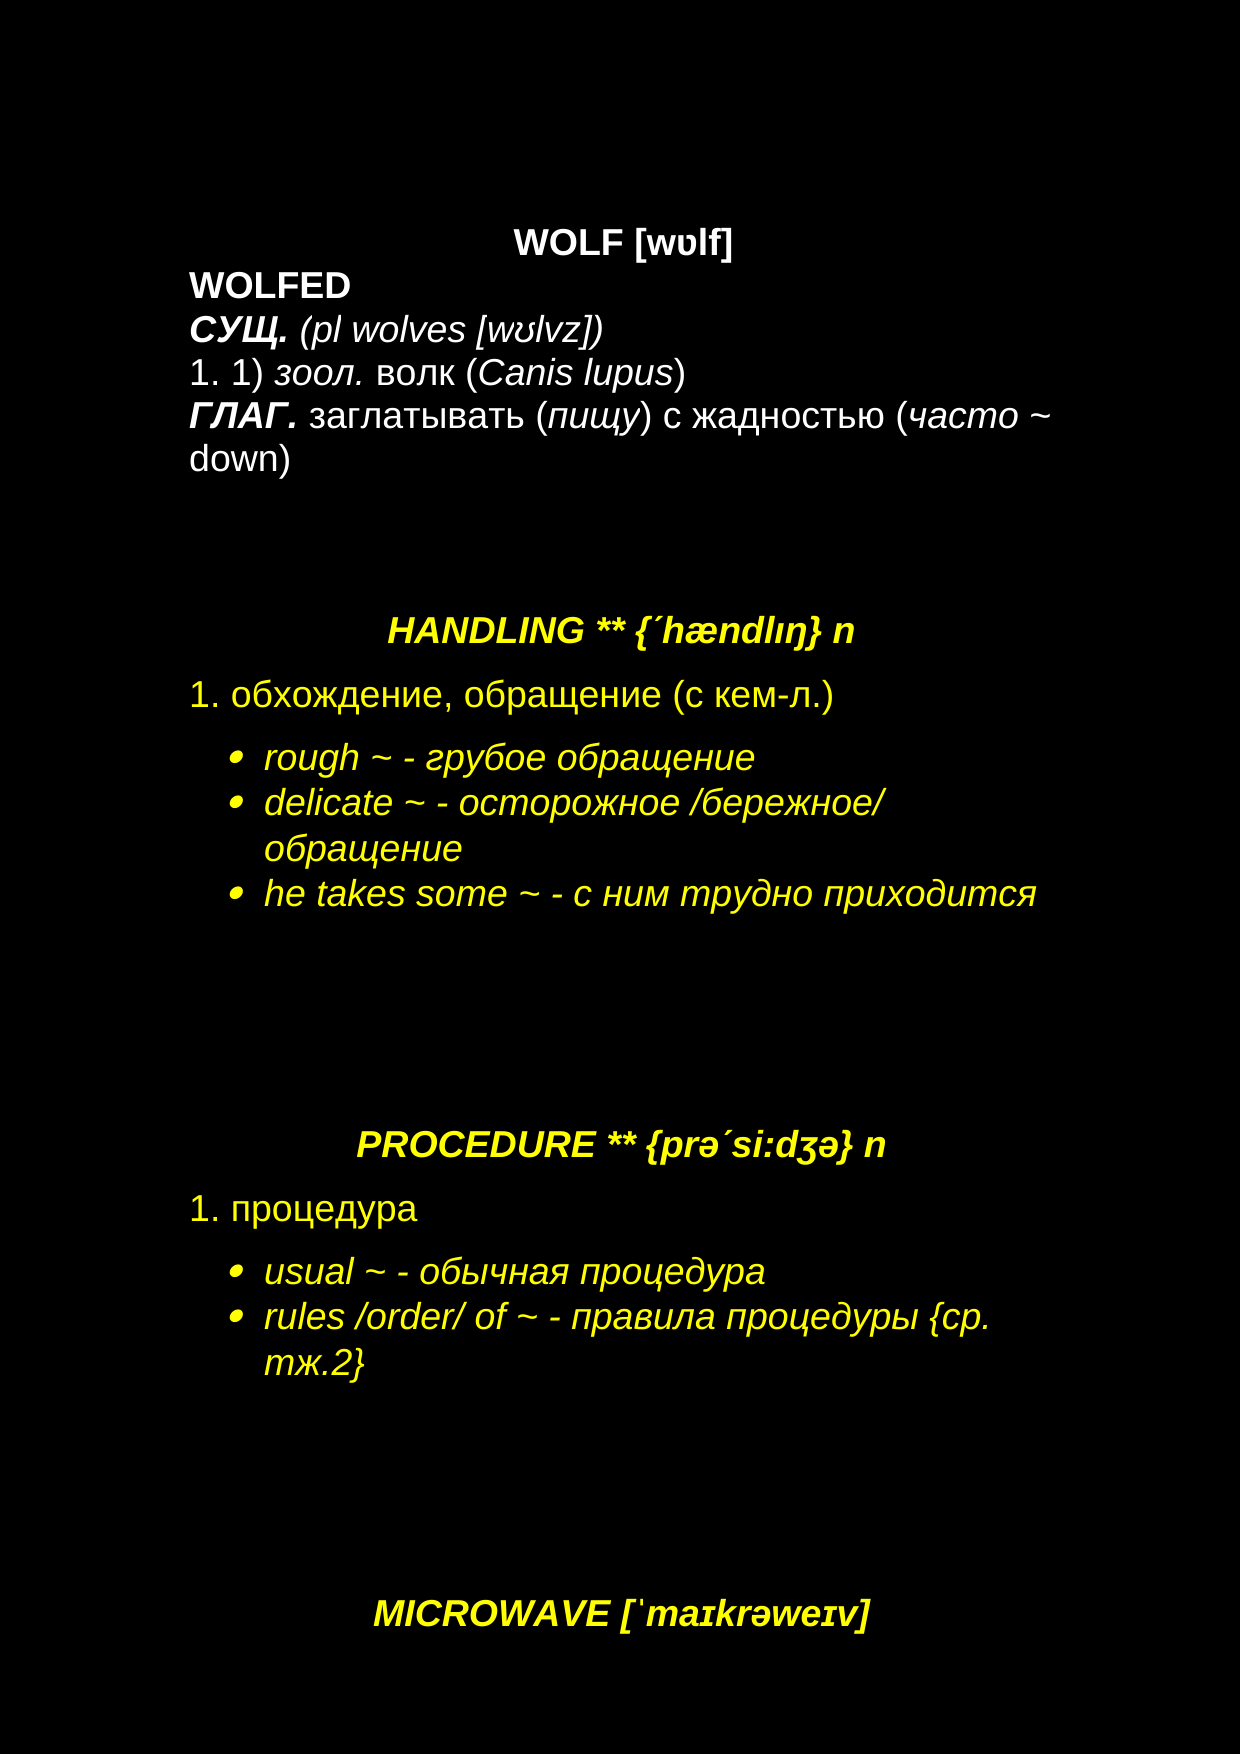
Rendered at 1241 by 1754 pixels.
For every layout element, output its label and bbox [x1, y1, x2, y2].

table_header [182, 169, 1064, 1662]
